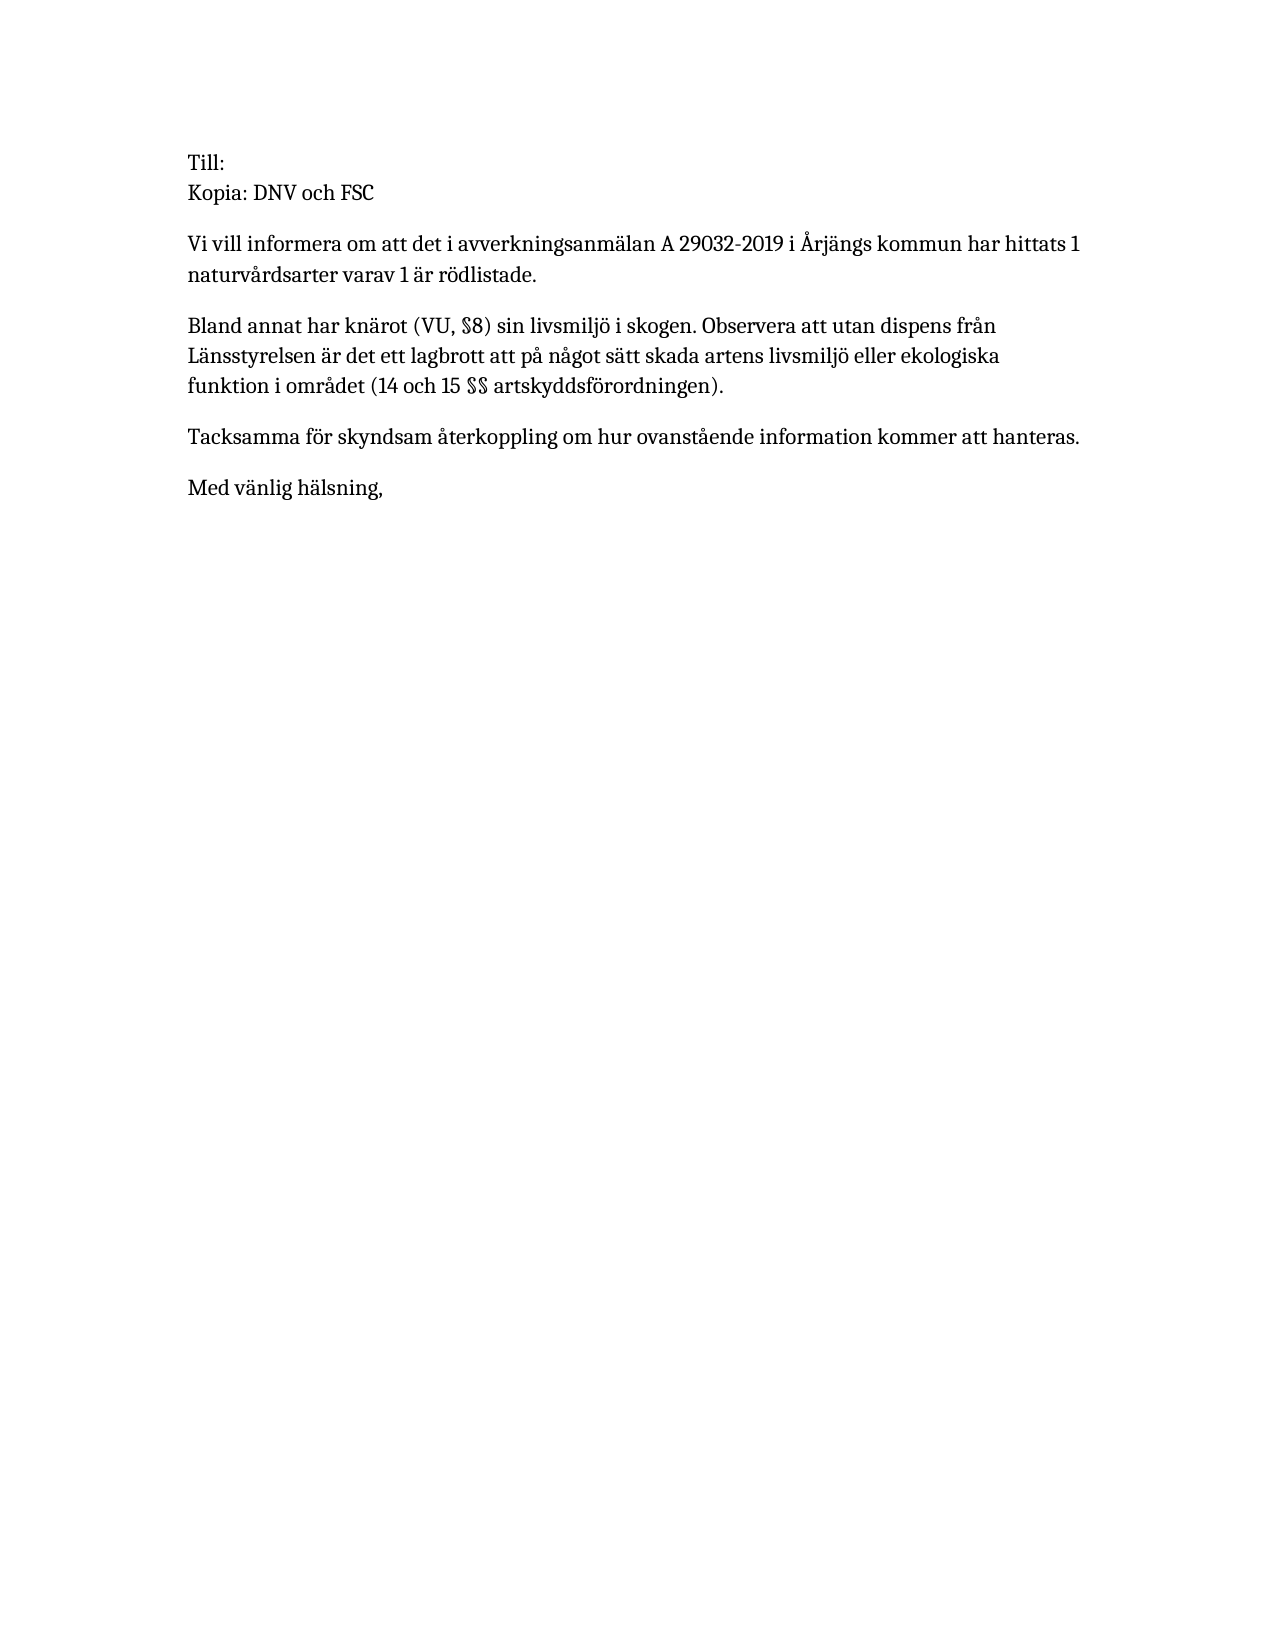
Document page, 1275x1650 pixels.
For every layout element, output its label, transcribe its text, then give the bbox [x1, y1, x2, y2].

text Tacksamma för skyndsam återkoppling om hur ovanstående information kommer att hanteras. [187, 424, 1087, 450]
text Med vänlig hälsning, [187, 475, 1087, 532]
text Till: Kopia: DNV och FSC [187, 150, 1087, 207]
text Vi vill informera om att det i avverkningsanmälan A 29032-2019 i Årjängs kommun har hittats 1 naturvårdsarter varav 1 är rödlistade. [187, 231, 1087, 288]
text Bland annat har knärot (VU, §8) sin livsmiljö i skogen. Observera att utan dispens från Länsstyrelsen är det ett lagbrott att på något sätt skada artens livsmiljö eller ekologiska funktion i området (14 och 15 §§ artskyddsförordningen). [187, 312, 1087, 399]
